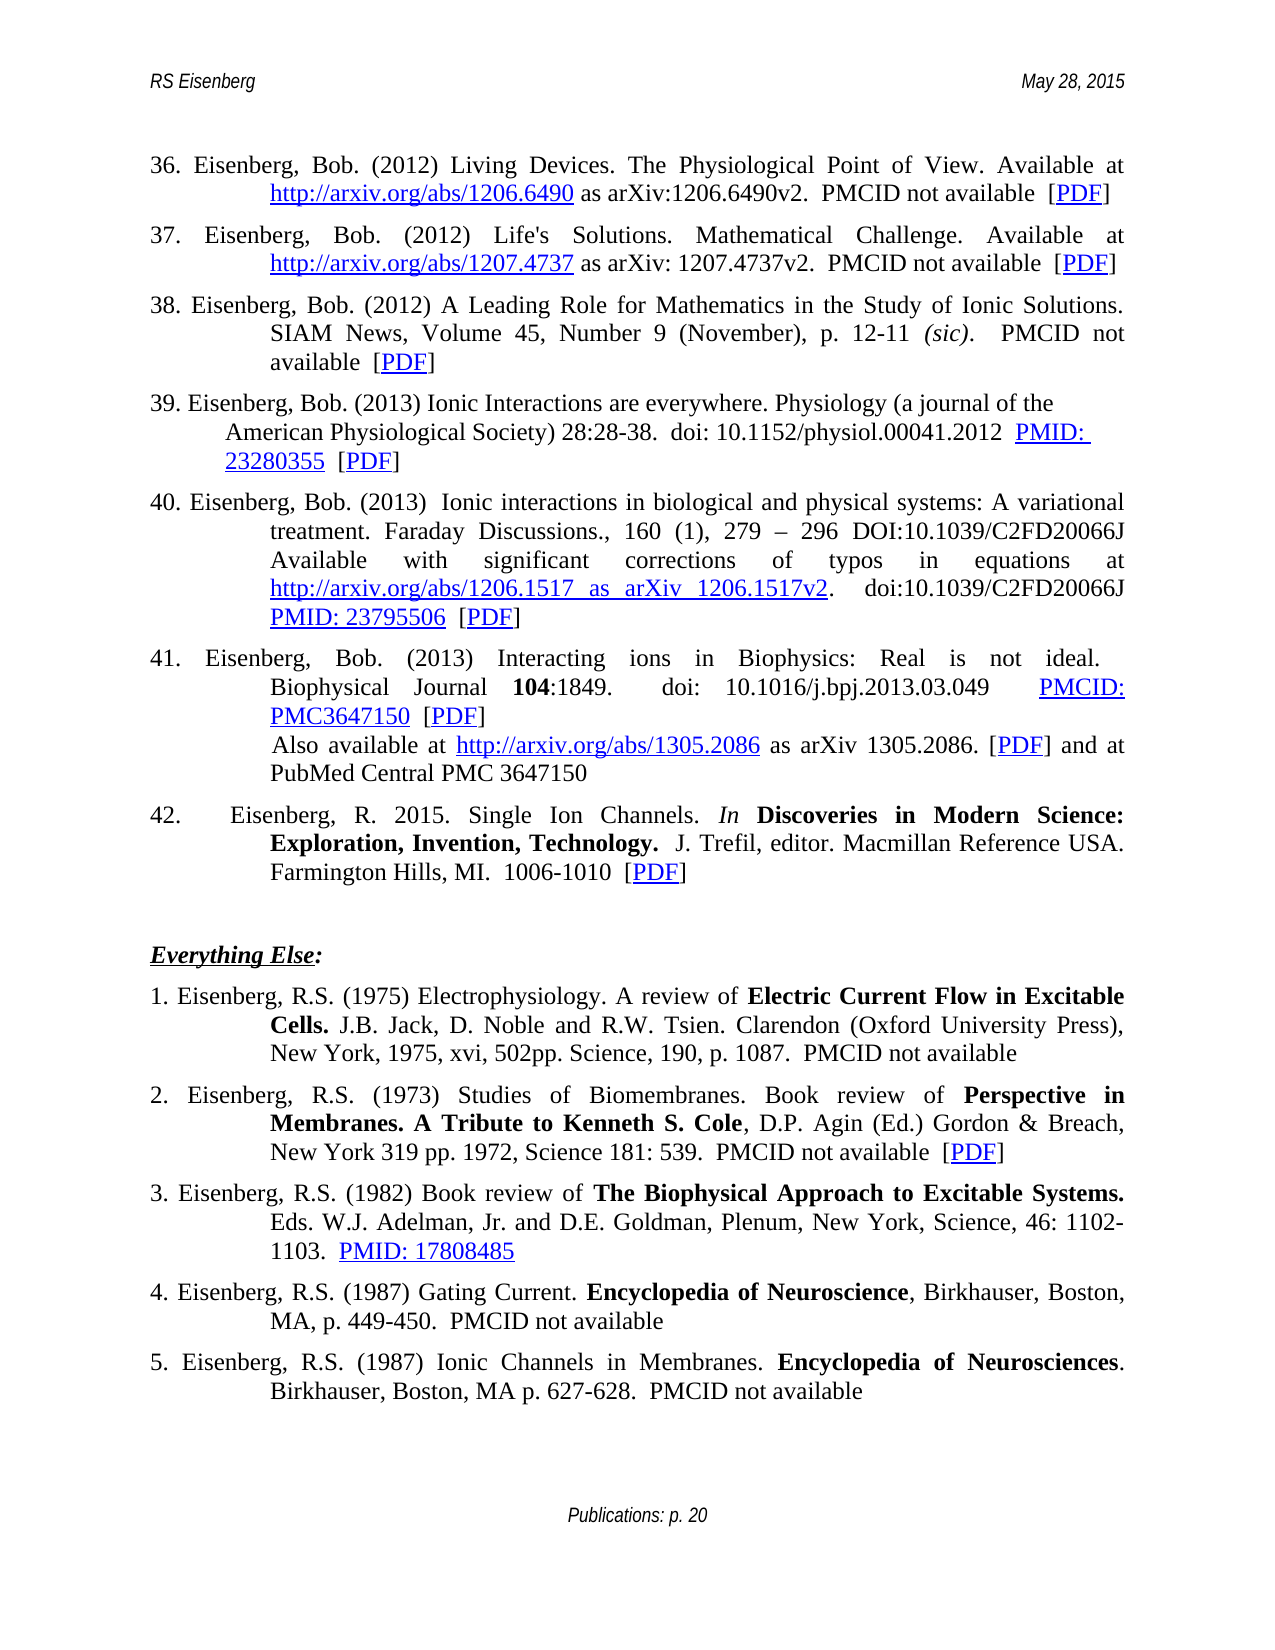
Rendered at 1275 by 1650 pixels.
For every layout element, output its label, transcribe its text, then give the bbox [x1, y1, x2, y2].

text 4. Eisenberg, R.S. (1987) Gating Current. Encyclopedia of Neuroscience, Birkhauser, Boston, MA, p. 449-450. PMCID not available [150, 1277, 1125, 1335]
text 2. Eisenberg, R.S. (1973) Studies of Biomembranes. Book review of Perspective in Membranes. A Tribute to Kenneth S. Cole, D.P. Agin (Ed.) Gordon & Breach, New York 319 pp. 1972, Science 181: 539. PMCID not available [PDF] [150, 1080, 1125, 1166]
text 36. Eisenberg, Bob. (2012) Living Devices. The Physiological Point of View. Available at http://arxiv.org/abs/1206.6490 as arXiv:1206.6490v2. PMCID not available [PDF] [150, 150, 1125, 207]
text 40. Eisenberg, Bob. (2013) Ionic interactions in biological and physical systems: A variational treatment. Faraday Discussions., 160 (1), 279 – 296 DOI:10.1039/C2FD20066J Available with significant corrections of typos in equations at http://arxiv.org/abs/1206.1517 as arXiv 1206.1517v2. doi:10.1039/C2FD20066J PMID: 23795506 [PDF] [150, 487, 1125, 631]
text 37. Eisenberg, Bob. (2012) Life's Solutions. Mathematical Challenge. Available at http://arxiv.org/abs/1207.4737 as arXiv: 1207.4737v2. PMCID not available [PDF] [150, 220, 1125, 277]
text 5. Eisenberg, R.S. (1987) Ionic Channels in Membranes. Encyclopedia of Neurosciences. Birkhauser, Boston, MA p. 627-628. PMCID not available [150, 1347, 1125, 1405]
text 38. Eisenberg, Bob. (2012) A Leading Role for Mathematics in the Study of Ionic Solutions. SIAM News, Volume 45, Number 9 (November), p. 12-11 (sic). PMCID not available [PDF] [150, 290, 1125, 376]
text Also available at http://arxiv.org/abs/1305.2086 as arXiv 1305.2086. [PDF] and at PubMed Central PMC 3647150 [270, 730, 1125, 787]
text Everything Else: [150, 940, 1125, 968]
text 42. Eisenberg, R. 2015. Single Ion Channels. In Discoveries in Modern Science: Exploration, Invention, Technology. J. Trefil, editor. Macmillan Reference USA. Farmington Hills, MI. 1006-1010 [PDF] [150, 800, 1125, 886]
text 39. Eisenberg, Bob. (2013) Ionic Interactions are everywhere. Physiology (a journal of the American Physiological Society) 28:28-38. doi: 10.1152/physiol.00041.2012 PMID: 23280355 [PDF] [150, 388, 1125, 475]
text 41. Eisenberg, Bob. (2013) Interacting ions in Biophysics: Real is not ideal. Biophysical Journal 104:1849. doi: 10.1016/j.bpj.2013.03.049 PMCID: PMC3647150 [PDF] [150, 643, 1125, 730]
text 3. Eisenberg, R.S. (1982) Book review of The Biophysical Approach to Excitable Systems. Eds. W.J. Adelman, Jr. and D.E. Goldman, Plenum, New York, Science, 46: 1102-1103. PMID: 17808485 [150, 1178, 1125, 1265]
text 1. Eisenberg, R.S. (1975) Electrophysiology. A review of Electric Current Flow in Excitable Cells. J.B. Jack, D. Noble and R.W. Tsien. Clarendon (Oxford University Press), New York, 1975, xvi, 502pp. Science, 190, p. 1087. PMCID not available [150, 981, 1125, 1067]
